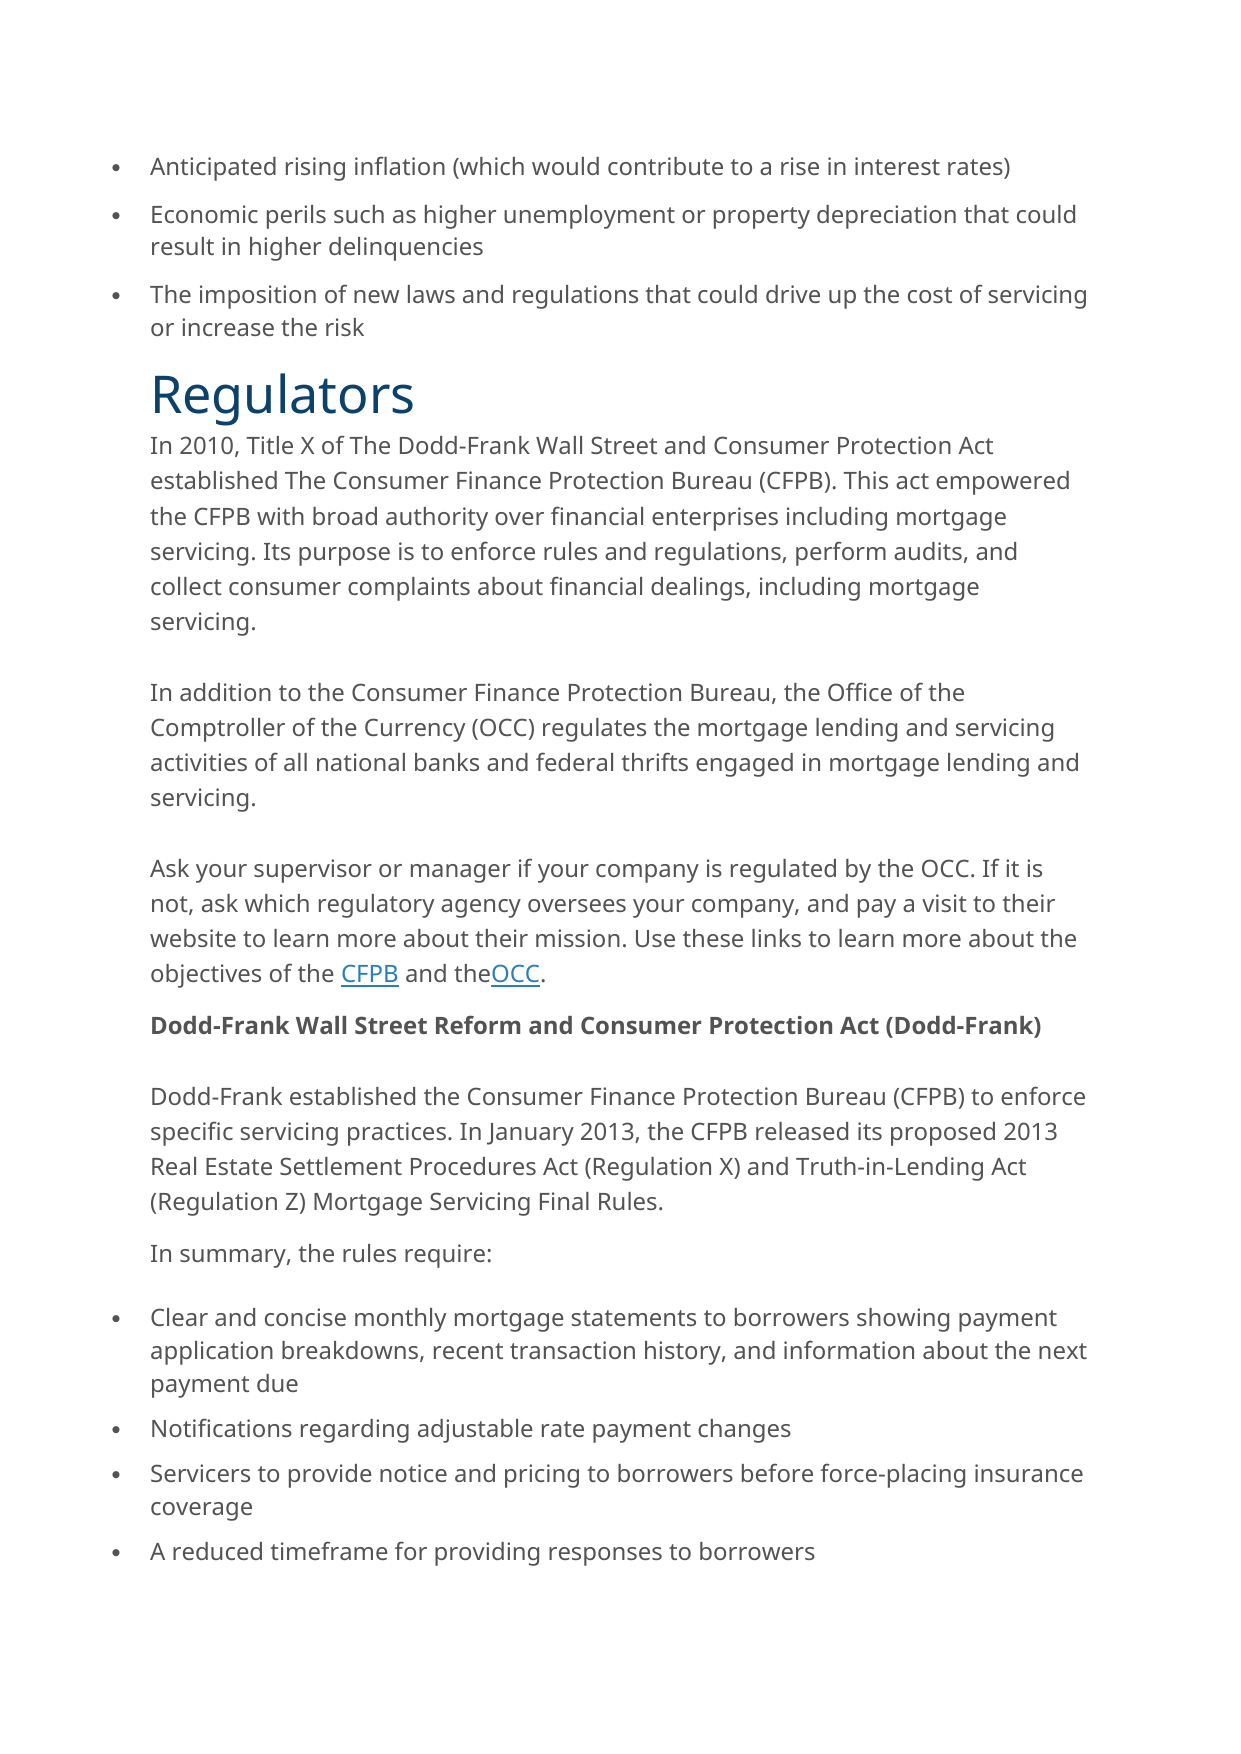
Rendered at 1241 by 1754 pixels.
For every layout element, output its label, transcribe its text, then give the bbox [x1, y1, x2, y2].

text In 2010, Title X of The Dodd-Frank Wall Street and Consumer Protection Act established The Consumer Finance Protection Bureau (CFPB). This act empowered the CFPB with broad authority over financial enterprises including mortgage servicing. Its purpose is to enforce rules and regulations, perform audits, and collect consumer complaints about financial dealings, including mortgage servicing. In addition to the Consumer Finance Protection Bureau, the Office of the Comptroller of the Currency (OCC) regulates the mortgage lending and servicing activities of all national banks and federal thrifts engaged in mortgage lending and servicing. Ask your supervisor or manager if your company is regulated by the OCC. If it is not, ask which regulatory agency oversees your company, and pay a visit to their website to learn more about their mission. Use these links to learn more about the objectives of the CFPB and theOCC. [150, 429, 1090, 990]
list Anticipated rising inflation (which would contribute to a rise in interest rates) [112, 150, 1090, 183]
list Economic perils such as higher unemployment or property depreciation that could result in higher delinquencies [112, 198, 1090, 263]
subtitle Regulators [150, 358, 1090, 429]
list Clear and concise monthly mortgage statements to borrowers showing payment application breakdowns, recent transaction history, and information about the next payment due [112, 1301, 1090, 1399]
list The imposition of new laws and regulations that could drive up the cost of servicing or increase the risk [112, 278, 1090, 343]
text In summary, the rules require: [150, 1237, 1090, 1269]
text Dodd-Frank Wall Street Reform and Consumer Protection Act (Dodd-Frank) Dodd-Frank established the Consumer Finance Protection Bureau (CFPB) to enforce specific servicing practices. In January 2013, the CFPB released its proposed 2013 Real Estate Settlement Procedures Act (Regulation X) and Truth-in-Lending Act (Regulation Z) Mortgage Servicing Final Rules. [150, 1009, 1090, 1218]
list A reduced timeframe for providing responses to borrowers [112, 1534, 1090, 1567]
list Notifications regarding adjustable rate payment changes [112, 1412, 1090, 1444]
list Servicers to provide notice and pricing to borrowers before force-placing insurance coverage [112, 1457, 1090, 1522]
